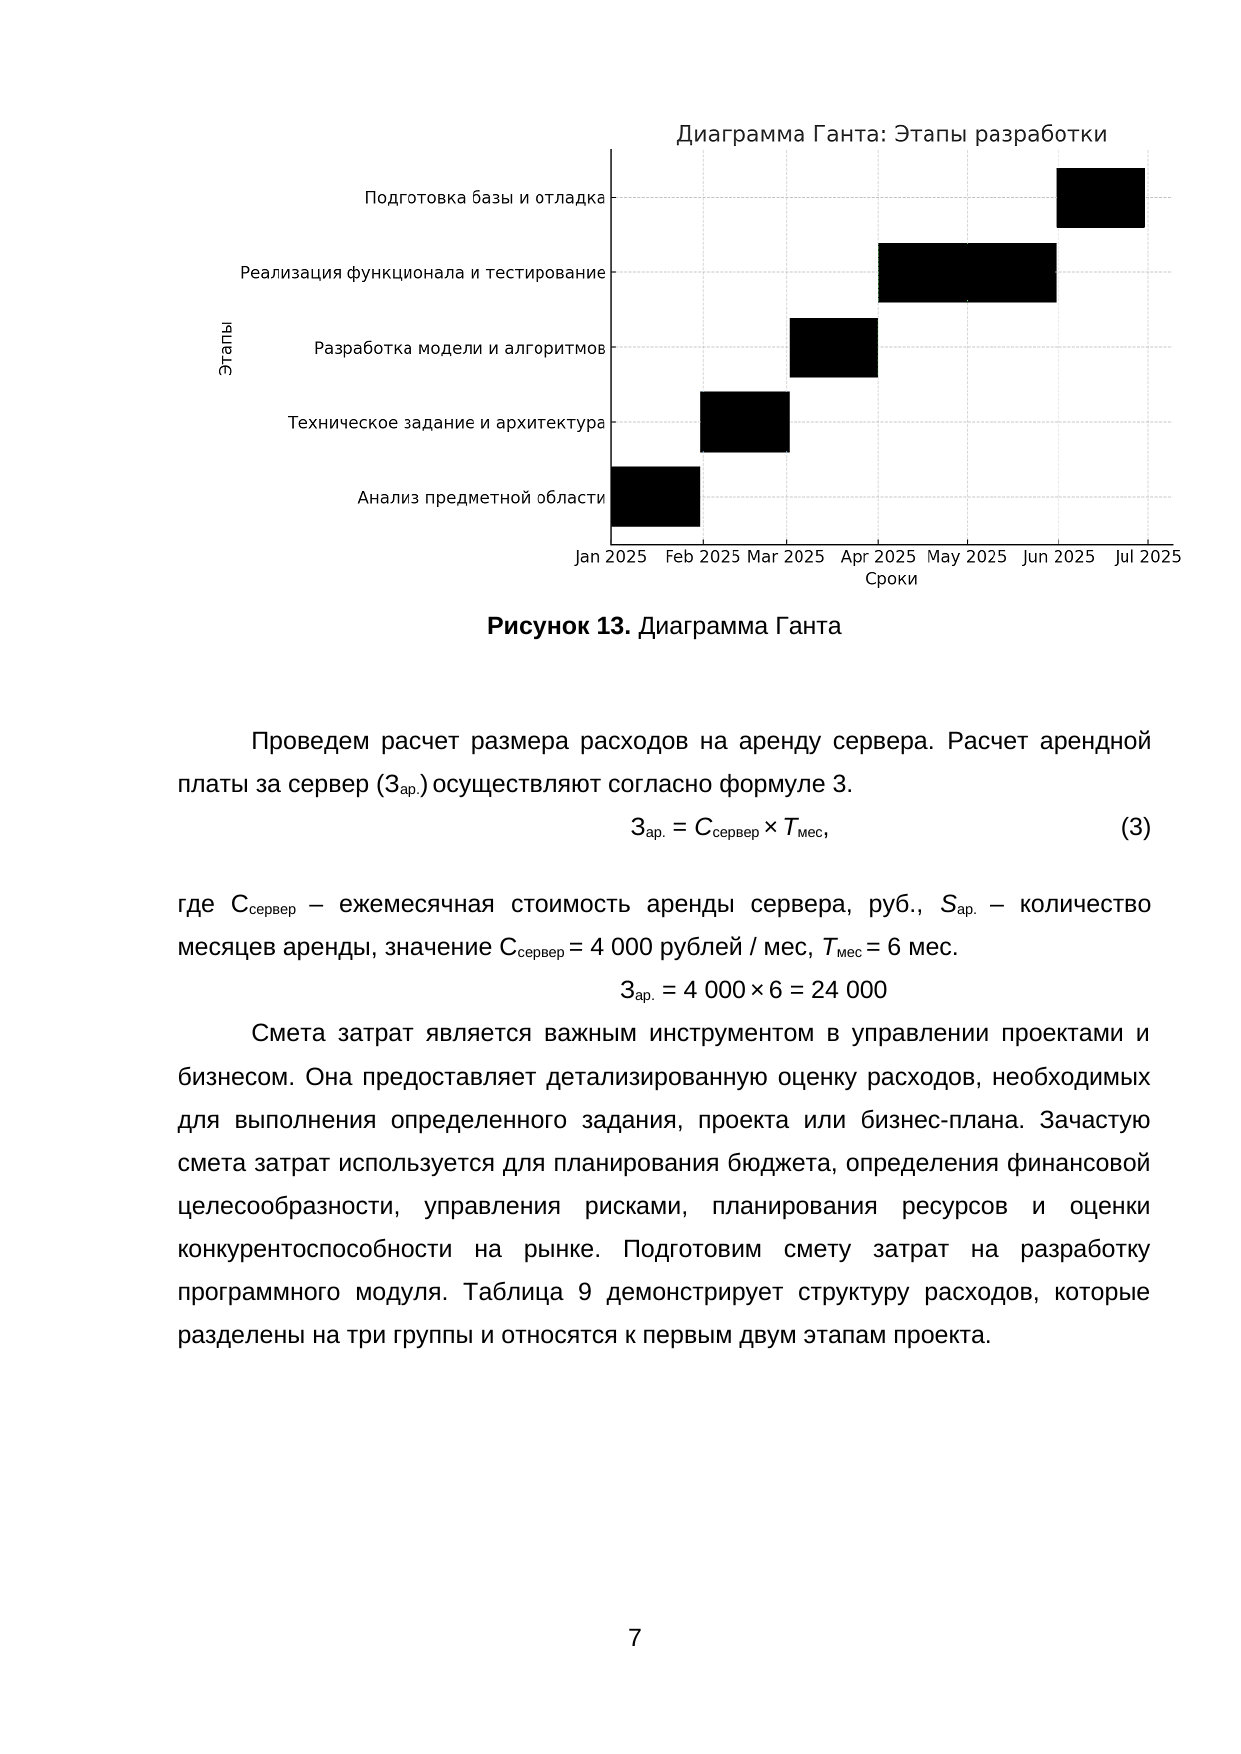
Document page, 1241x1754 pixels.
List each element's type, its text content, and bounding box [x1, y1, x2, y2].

picture [214, 118, 1189, 595]
text Зар. = 4 000 × 6 = 24 000 [177, 975, 1152, 1004]
text Зар. = Ссервер × Тмес, (3) [177, 812, 1152, 841]
text Смета затрат является важным инструментом в управлении проектами и бизнесом. Она предоставляет детализированную оценку расходов, необходимых для выполнения определенного задания, проекта или бизнес-плана. Зачастую смета затрат используется для планирования бюджета, определения финансовой целесообразности, управления рисками, планирования ресурсов и оценки конкурентоспособности на рынке. Подготовим смету затрат на разработку программного модуля. Таблица 9 демонстрирует структуру расходов, которые разделены на три группы и относятся к первым двум этапам проекта. [177, 1018, 1152, 1349]
text Рисунок 13. Диаграмма Ганта [177, 611, 1152, 640]
text Проведем расчет размера расходов на аренду сервера. Расчет арендной платы за сервер (Зар.) осуществляют согласно формуле 3. [177, 726, 1152, 798]
text где Ссервер – ежемесячная стоимость аренды сервера, руб., Sар. – количество месяцев аренды, значение Ссервер = 4 000 рублей / мес, Тмес = 6 мес. [177, 889, 1152, 961]
